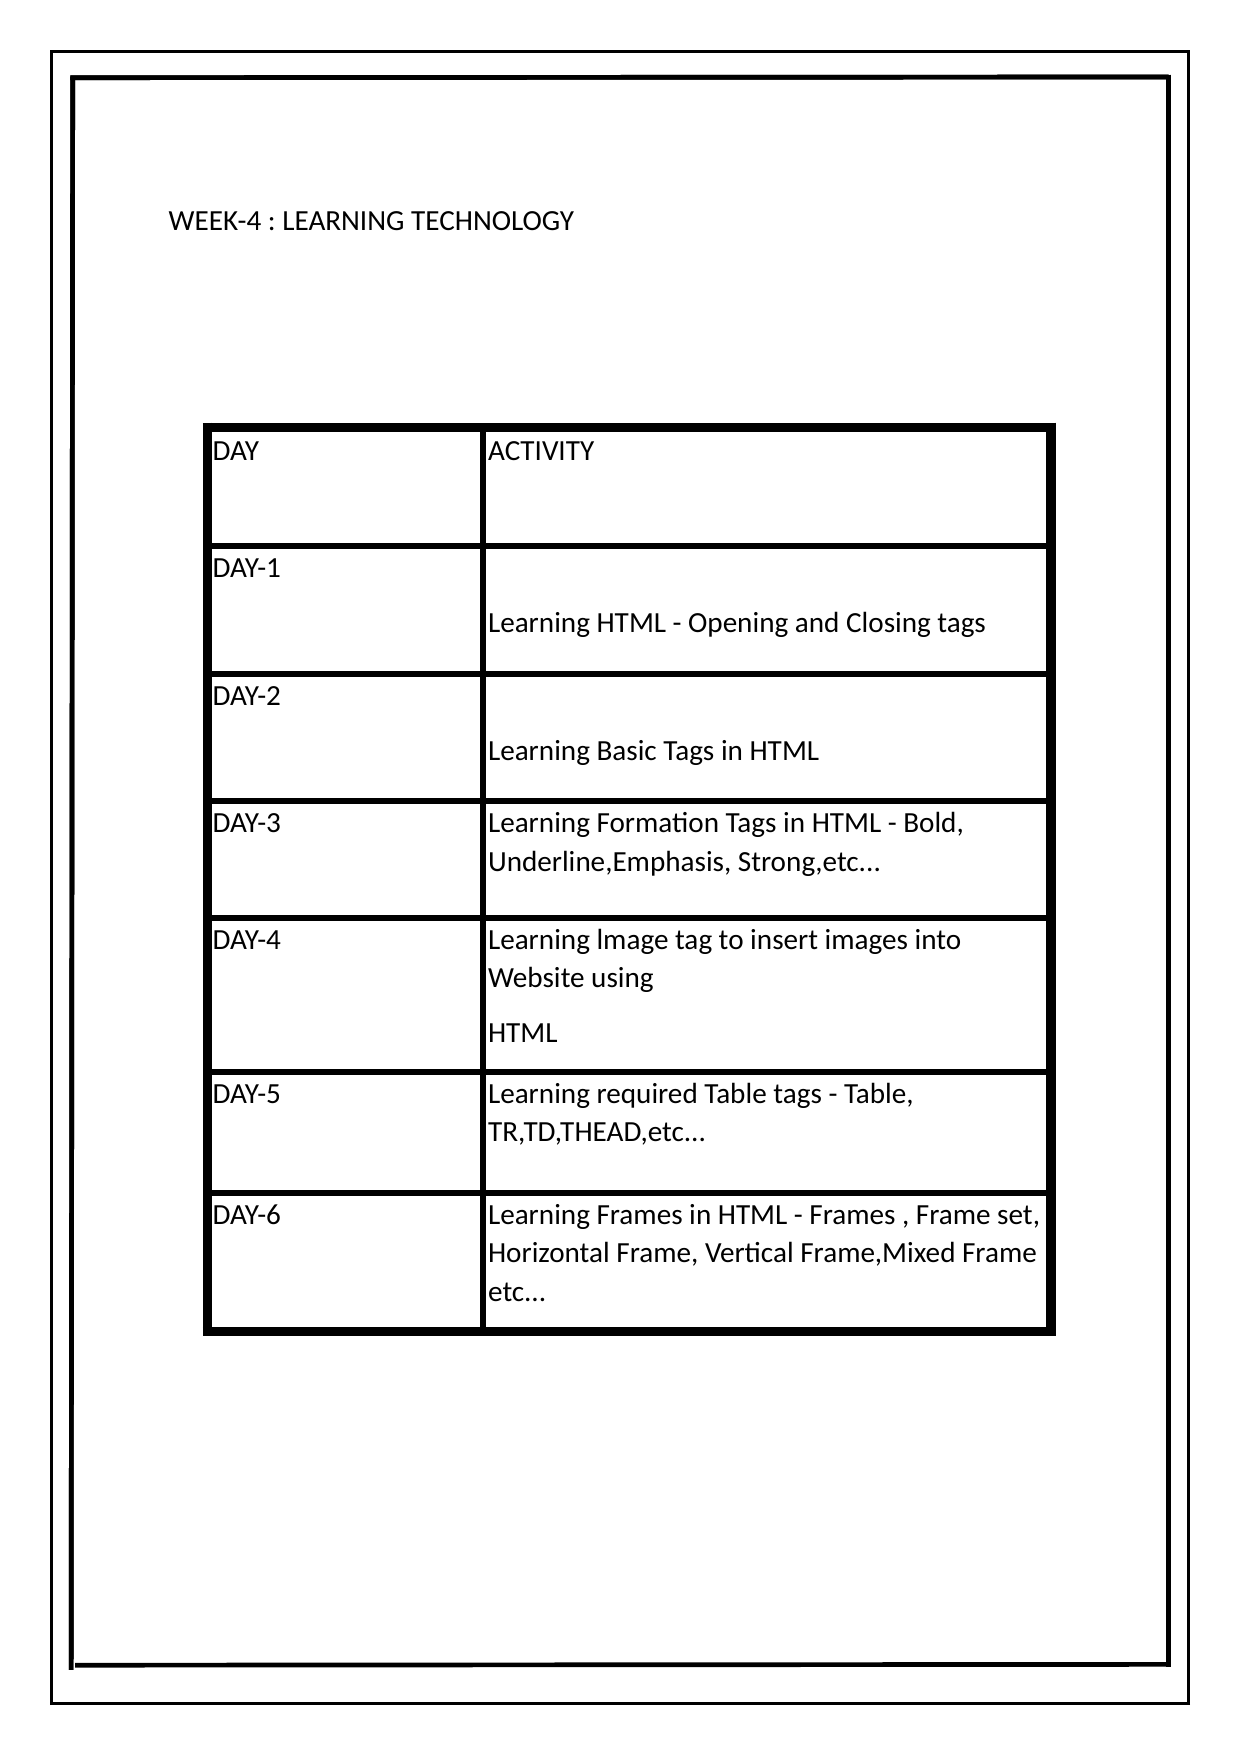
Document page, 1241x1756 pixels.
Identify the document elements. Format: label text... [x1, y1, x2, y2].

table_cell Learning lmage tag to insert images into Website using HTML [486, 921, 1046, 1069]
table_header DAY [212, 432, 480, 543]
table_cell DAY-1 [212, 549, 480, 671]
table_cell Learning required Table tags - Table, TR,TD,THEAD,etc... [486, 1075, 1046, 1189]
table_cell DAY-4 [212, 921, 480, 1069]
table_header ACTIVITY [486, 432, 1046, 543]
table_cell Learning HTML - Opening and Closing tags [486, 549, 1046, 671]
table_cell Learning Frames in HTML - Frames , Frame set, Horizontal Frame, Vertical Frame,Mixed Frame etc... [486, 1196, 1046, 1327]
table_cell Learning Basic Tags in HTML [486, 677, 1046, 798]
text WEEK-4 : LEARNING TECHNOLOGY [149, 202, 1166, 238]
table_cell DAY-6 [212, 1196, 480, 1327]
table_cell DAY-5 [212, 1075, 480, 1189]
table_cell DAY-2 [212, 677, 480, 798]
table_cell Learning Formation Tags in HTML - Bold, Underline,Emphasis, Strong,etc... [486, 804, 1046, 914]
table_cell DAY-3 [212, 804, 480, 914]
